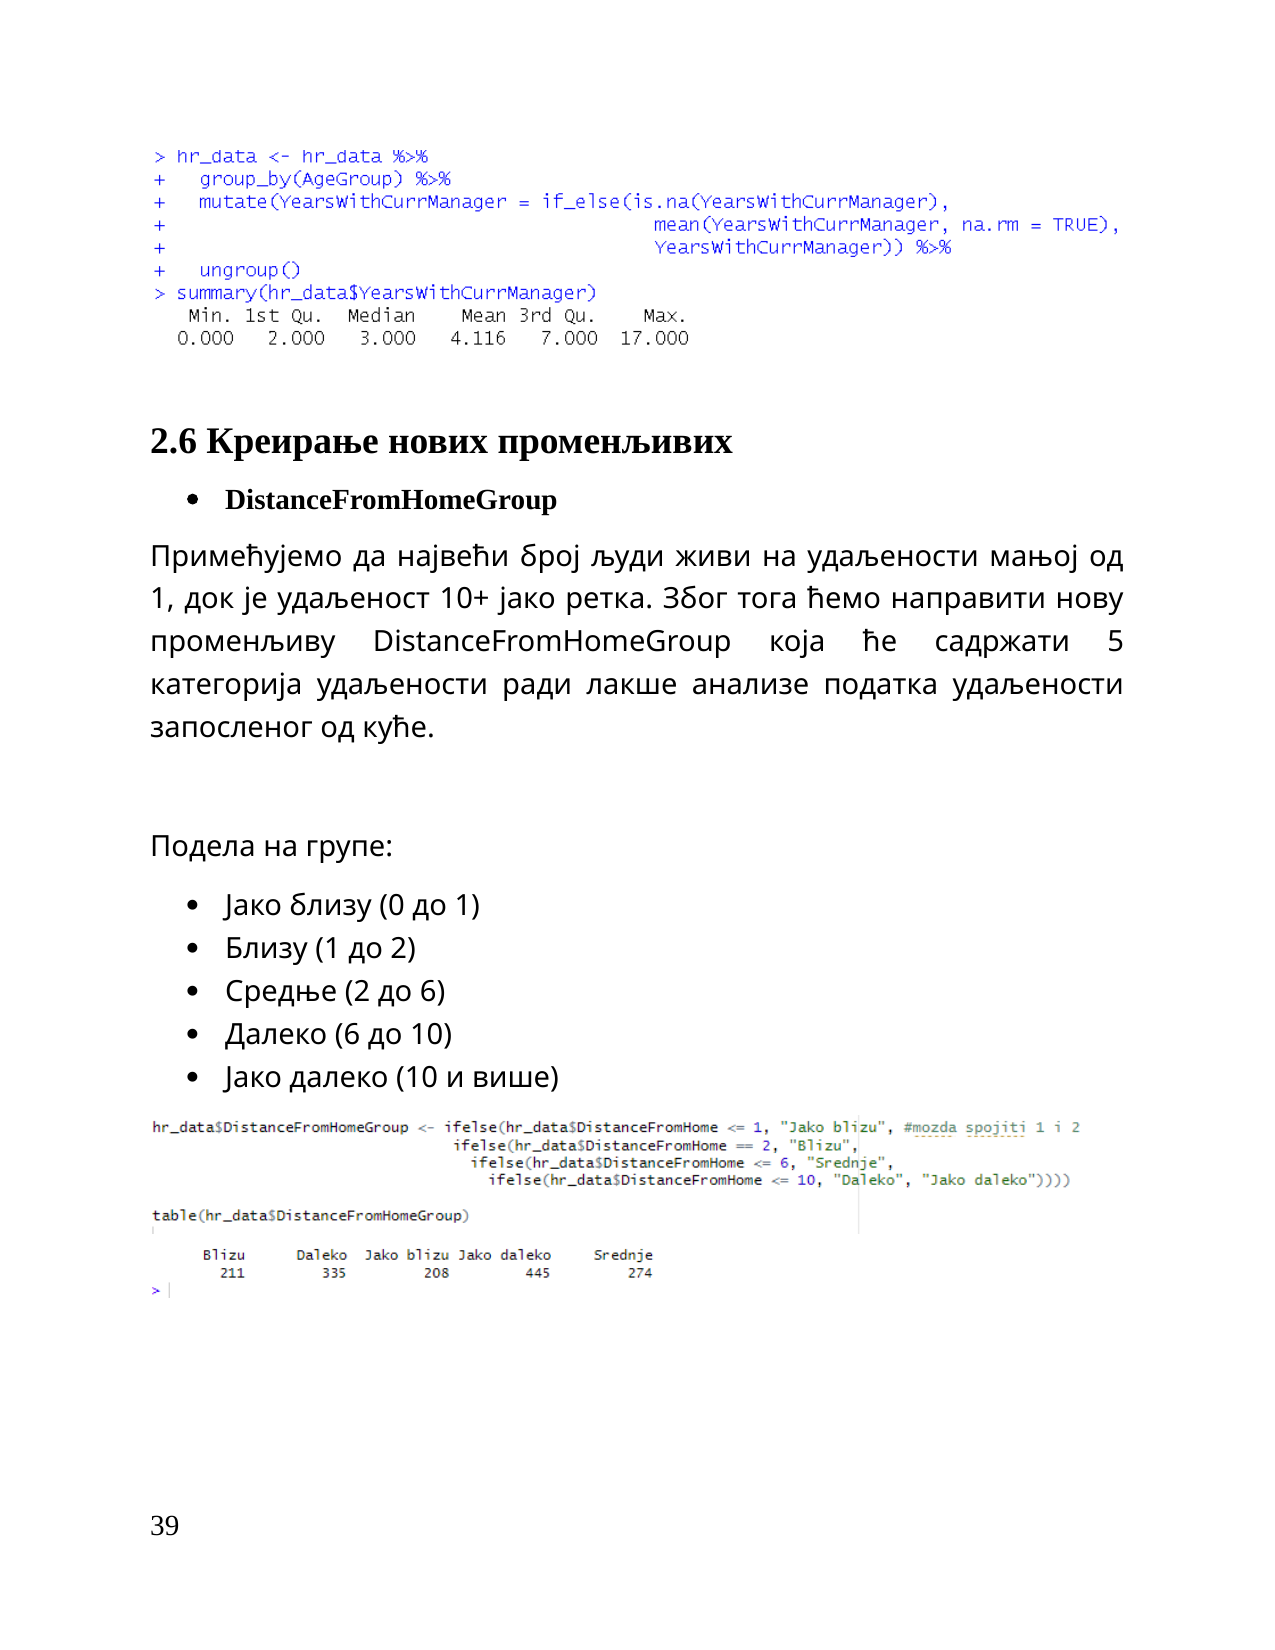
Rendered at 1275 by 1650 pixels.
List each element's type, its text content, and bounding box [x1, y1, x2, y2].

list Далеко (6 до 10) [187, 1013, 1125, 1053]
picture [150, 150, 1125, 347]
list Средње (2 до 6) [187, 970, 1125, 1010]
text 2.6 Креирање нових променљивих [150, 419, 1125, 462]
list Јако близу (0 до 1) [187, 884, 1125, 924]
text Примећујемо да највећи број људи живи на удаљености мањој од 1, док је удаљеност 10+ јако ретка. Због тога ћемо направити нову променљиву DistanceFromHomeGroup која ће садржати 5 категорија удаљености ради лакше анализе податка удаљености запосленог од куће. [150, 535, 1125, 746]
text Подела на групе: [150, 825, 1125, 865]
list Јако далеко (10 и више) [187, 1056, 1125, 1096]
list DistanceFromHomeGroup [187, 482, 1125, 516]
picture [150, 1236, 1125, 1298]
picture [150, 1115, 1125, 1234]
list Близу (1 до 2) [187, 927, 1125, 967]
